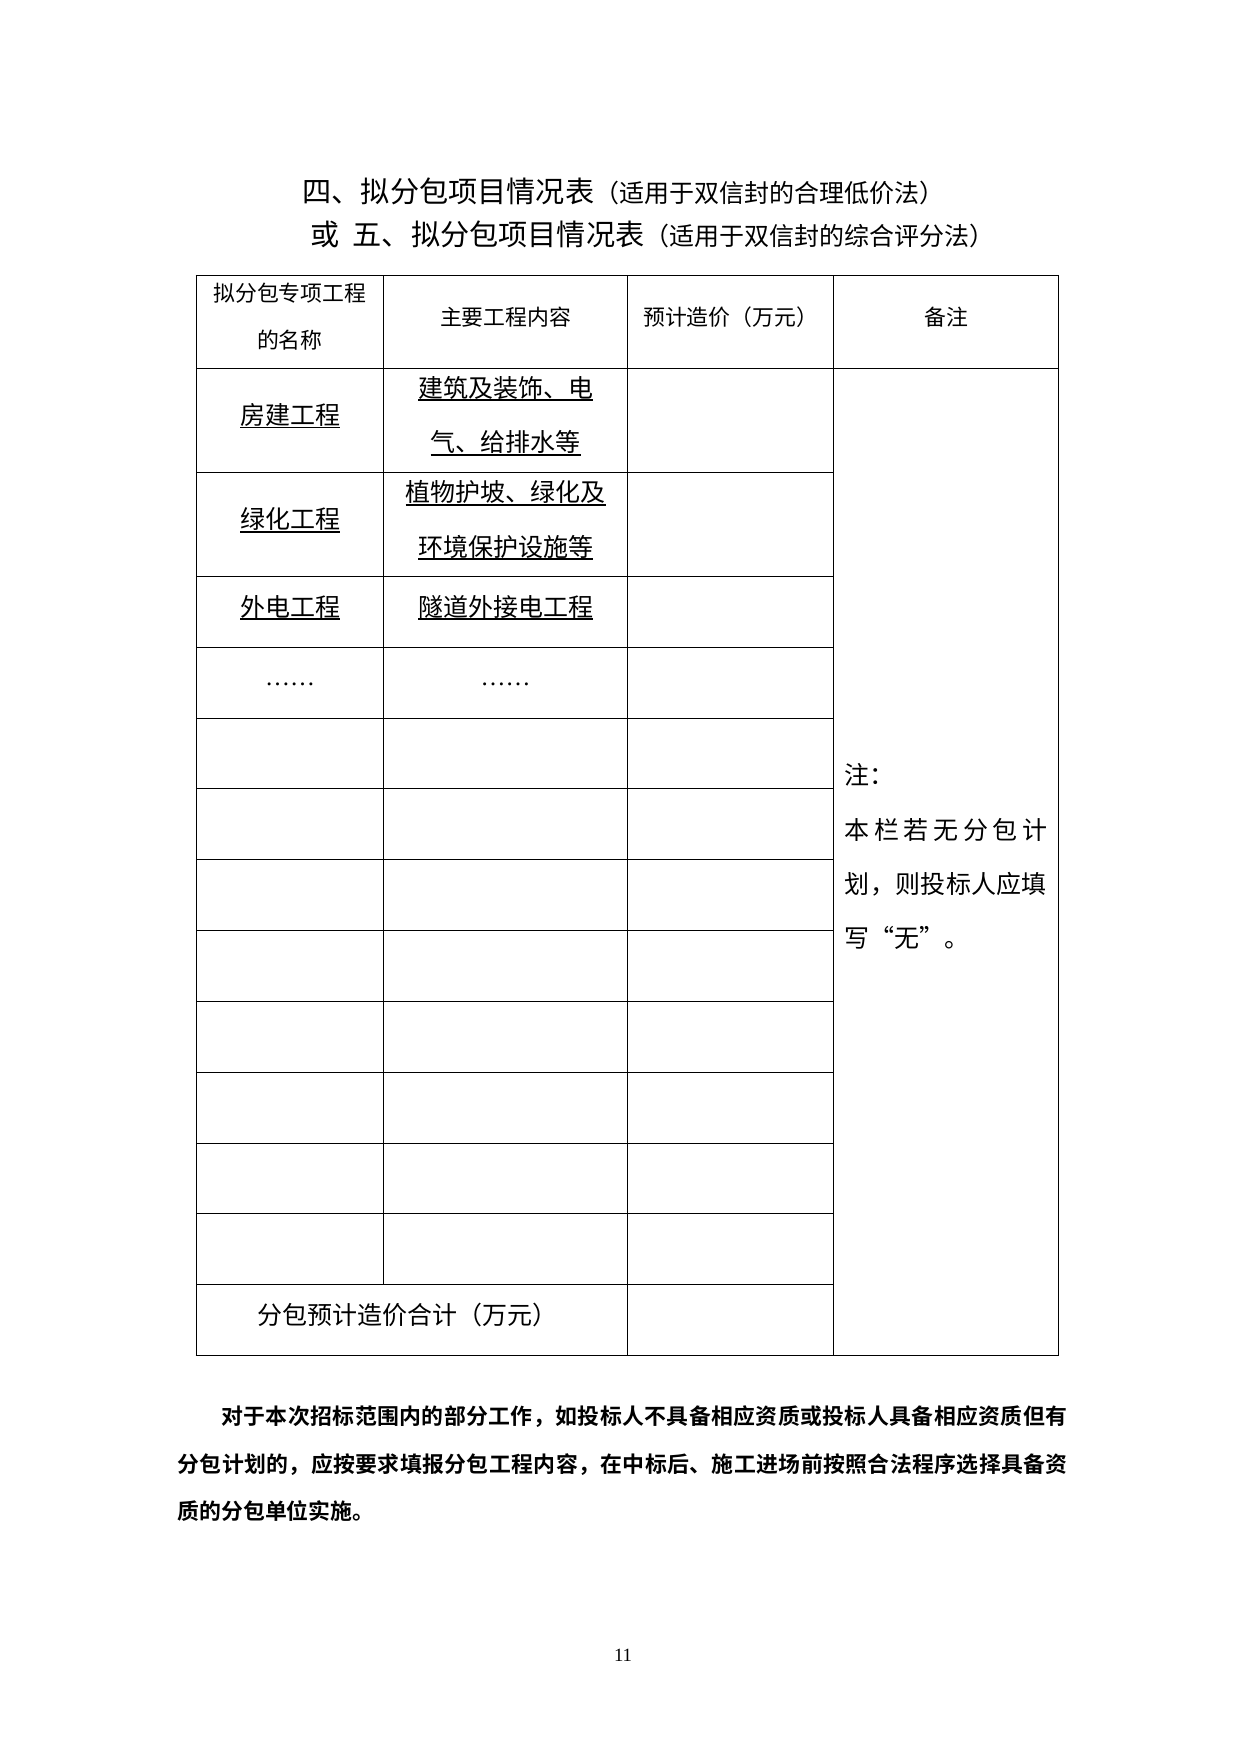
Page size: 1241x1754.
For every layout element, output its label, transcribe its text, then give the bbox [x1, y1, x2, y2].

table_cell [384, 1073, 627, 1142]
table_cell [197, 1144, 383, 1213]
table_cell [628, 1002, 833, 1072]
table_cell 外电工程 [197, 577, 383, 647]
table_cell [384, 1002, 627, 1072]
table_cell [197, 1073, 383, 1142]
table_header 预计造价（万元） [628, 276, 833, 367]
table_cell [628, 1144, 833, 1213]
table_cell [197, 1002, 383, 1072]
table_cell [628, 789, 833, 859]
text 四、拟分包项目情况表（适用于双信封的合理低价法） [177, 165, 1069, 211]
table_cell [197, 789, 383, 859]
table_cell 隧道外接电工程 [384, 577, 627, 647]
table_header 备注 [834, 276, 1058, 367]
table_cell [628, 369, 833, 472]
table_cell [384, 931, 627, 1001]
text 对于本次招标范围内的部分工作，如投标人不具备相应资质或投标人具备相应资质但有分包计划的，应按要求填报分包工程内容，在中标后、施工进场前按照合法程序选择具备资质的分包单位实施。 [177, 1399, 1069, 1526]
table_cell [628, 719, 833, 788]
table_cell [197, 860, 383, 930]
table_cell 植物护坡、绿化及环境保护设施等 [384, 473, 627, 576]
table_cell [628, 1073, 833, 1142]
table_cell [628, 577, 833, 647]
table_cell [628, 860, 833, 930]
table_cell 房建工程 [197, 369, 383, 472]
table_cell [384, 860, 627, 930]
table_cell [628, 931, 833, 1001]
table_cell 分包预计造价合计（万元） [197, 1285, 627, 1355]
table_cell …… [197, 648, 383, 717]
table_cell 绿化工程 [197, 473, 383, 576]
table_cell [197, 931, 383, 1001]
table_cell [384, 1214, 627, 1284]
table_cell [197, 719, 383, 788]
table_cell [628, 648, 833, 717]
table_cell 建筑及装饰、电气、给排水等 [384, 369, 627, 472]
table_cell [628, 473, 833, 576]
table_cell [628, 1285, 833, 1355]
table_header 主要工程内容 [384, 276, 627, 367]
table_cell 注： 本栏若无分包计划，则投标人应填写“无”。 [834, 369, 1058, 1355]
table_cell …… [384, 648, 627, 717]
table_cell [628, 1214, 833, 1284]
table_header 拟分包专项工程的名称 [197, 276, 383, 367]
table_cell [384, 719, 627, 788]
table_cell [384, 1144, 627, 1213]
table_cell [197, 1214, 383, 1284]
text 或 五、拟分包项目情况表（适用于双信封的综合评分法） [177, 211, 1069, 253]
table_cell [384, 789, 627, 859]
